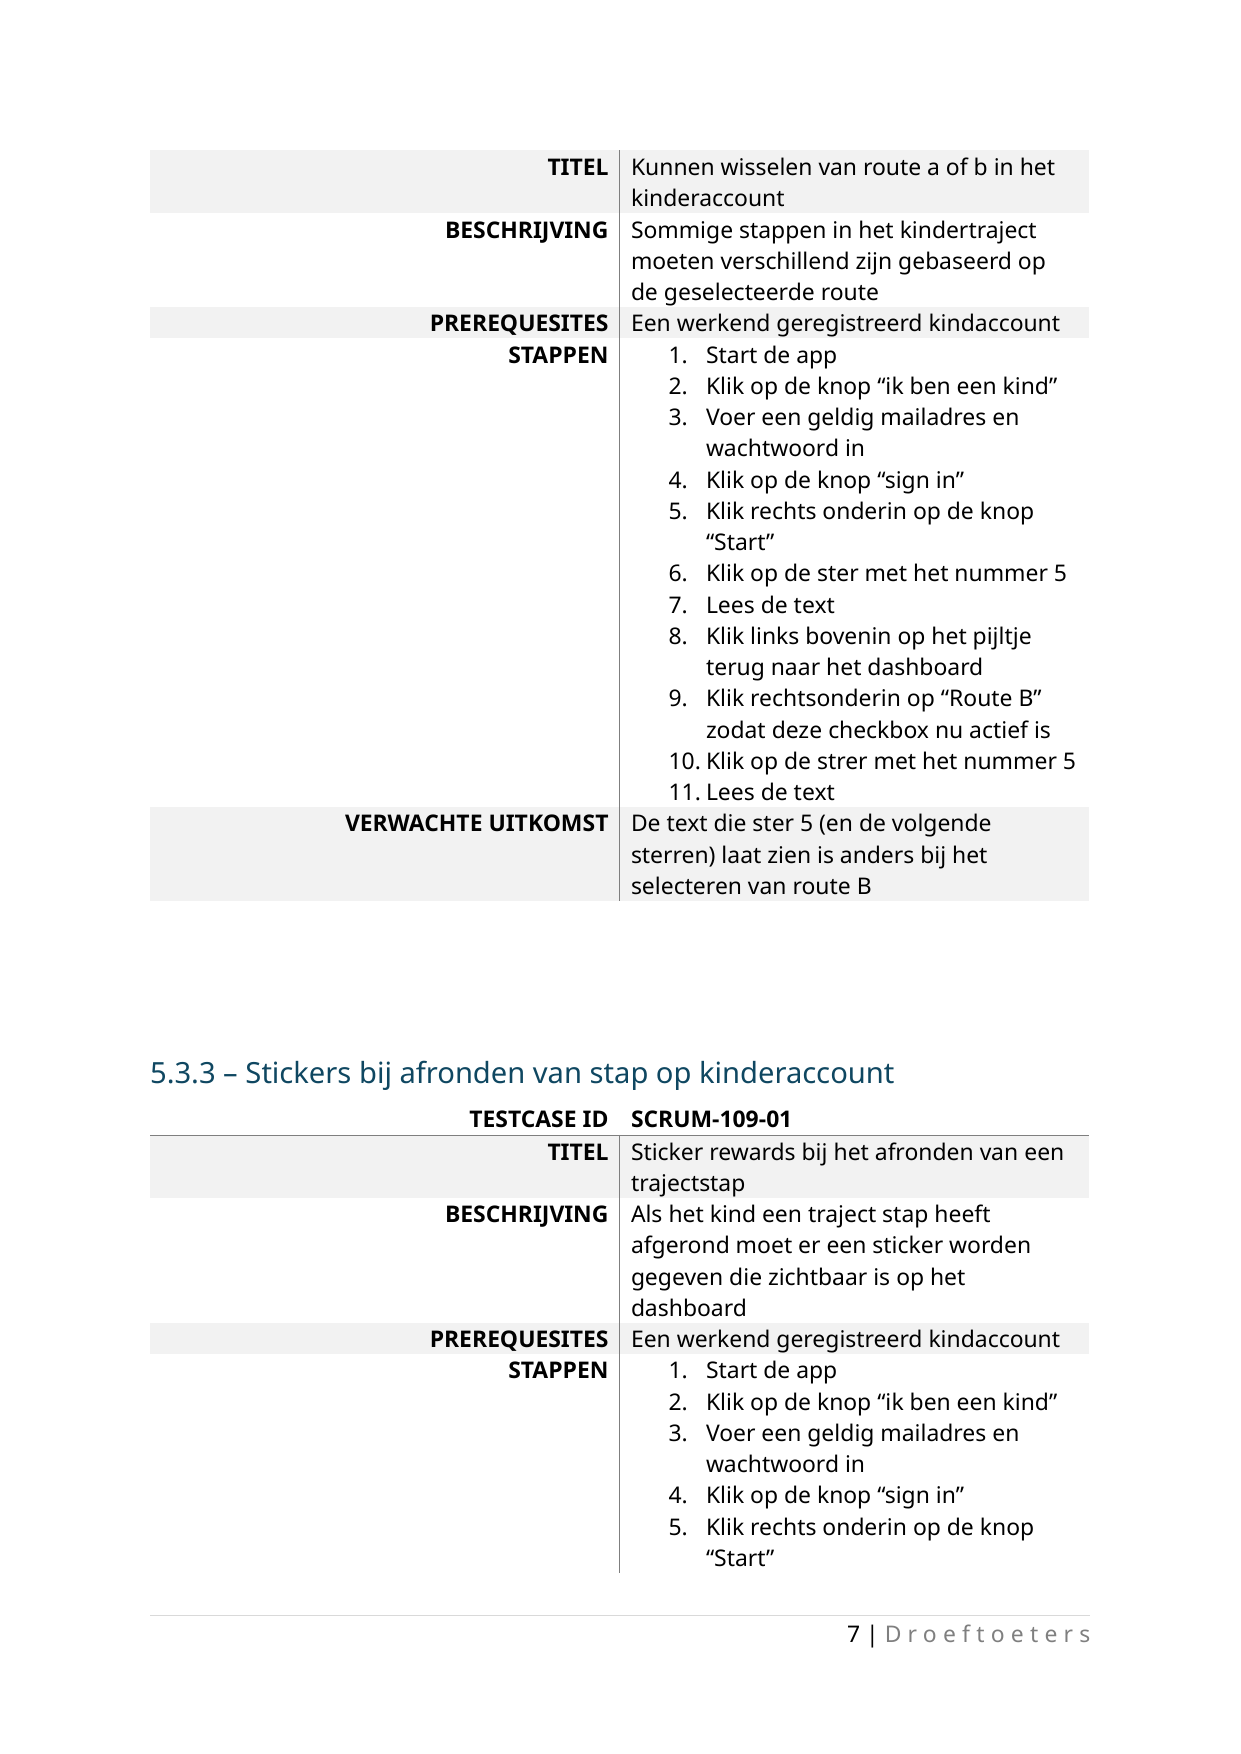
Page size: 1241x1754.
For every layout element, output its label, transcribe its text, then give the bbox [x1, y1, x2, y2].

table_cell Beschrijving [150, 1198, 619, 1323]
table_cell Titel [150, 1136, 619, 1198]
table_cell Een werkend geregistreerd kindaccount [620, 307, 1089, 338]
table_cell Beschrijving [150, 214, 619, 307]
table_cell Verwachte uitkomst [150, 807, 619, 901]
table_cell Prerequesites [150, 307, 619, 338]
table_cell Een werkend geregistreerd kindaccount [620, 1323, 1089, 1354]
table_cell Als het kind een traject stap heeft afgerond moet er een sticker worden gegeven die zichtbaar is op het dashboard [620, 1198, 1089, 1323]
subtitle 5.3.3 – Stickers bij afronden van stap op kinderaccount [150, 1052, 1090, 1092]
table_cell Sticker rewards bij het afronden van een trajectstap [620, 1136, 1089, 1198]
table_cell Stappen [150, 339, 619, 807]
table_cell Stappen [150, 1355, 619, 1573]
table_cell Prerequesites [150, 1323, 619, 1354]
table_cell Kunnen wisselen van route a of b in het kinderaccount [620, 150, 1089, 213]
table_cell Titel [150, 150, 619, 213]
table_header Testcase Id [150, 1104, 619, 1135]
table_header scrum-109-01 [620, 1104, 1089, 1135]
table_cell Start de app Klik op de knop “ik ben een kind” Voer een geldig mailadres en wachtwoord in Klik op de knop “sign in” Klik rechts onderin op de knop “Start” Klik op de ster met het nummer 5 Lees de text Klik links bovenin op het pijltje terug naar het dashboard Klik rechtsonderin op “Route B” zodat deze checkbox nu actief is Klik op de strer met het nummer 5 Lees de text [620, 339, 1089, 807]
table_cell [620, 1355, 1089, 1573]
table_cell Sommige stappen in het kindertraject moeten verschillend zijn gebaseerd op de geselecteerde route [620, 214, 1089, 307]
table_cell De text die ster 5 (en de volgende sterren) laat zien is anders bij het selecteren van route B [620, 807, 1089, 901]
